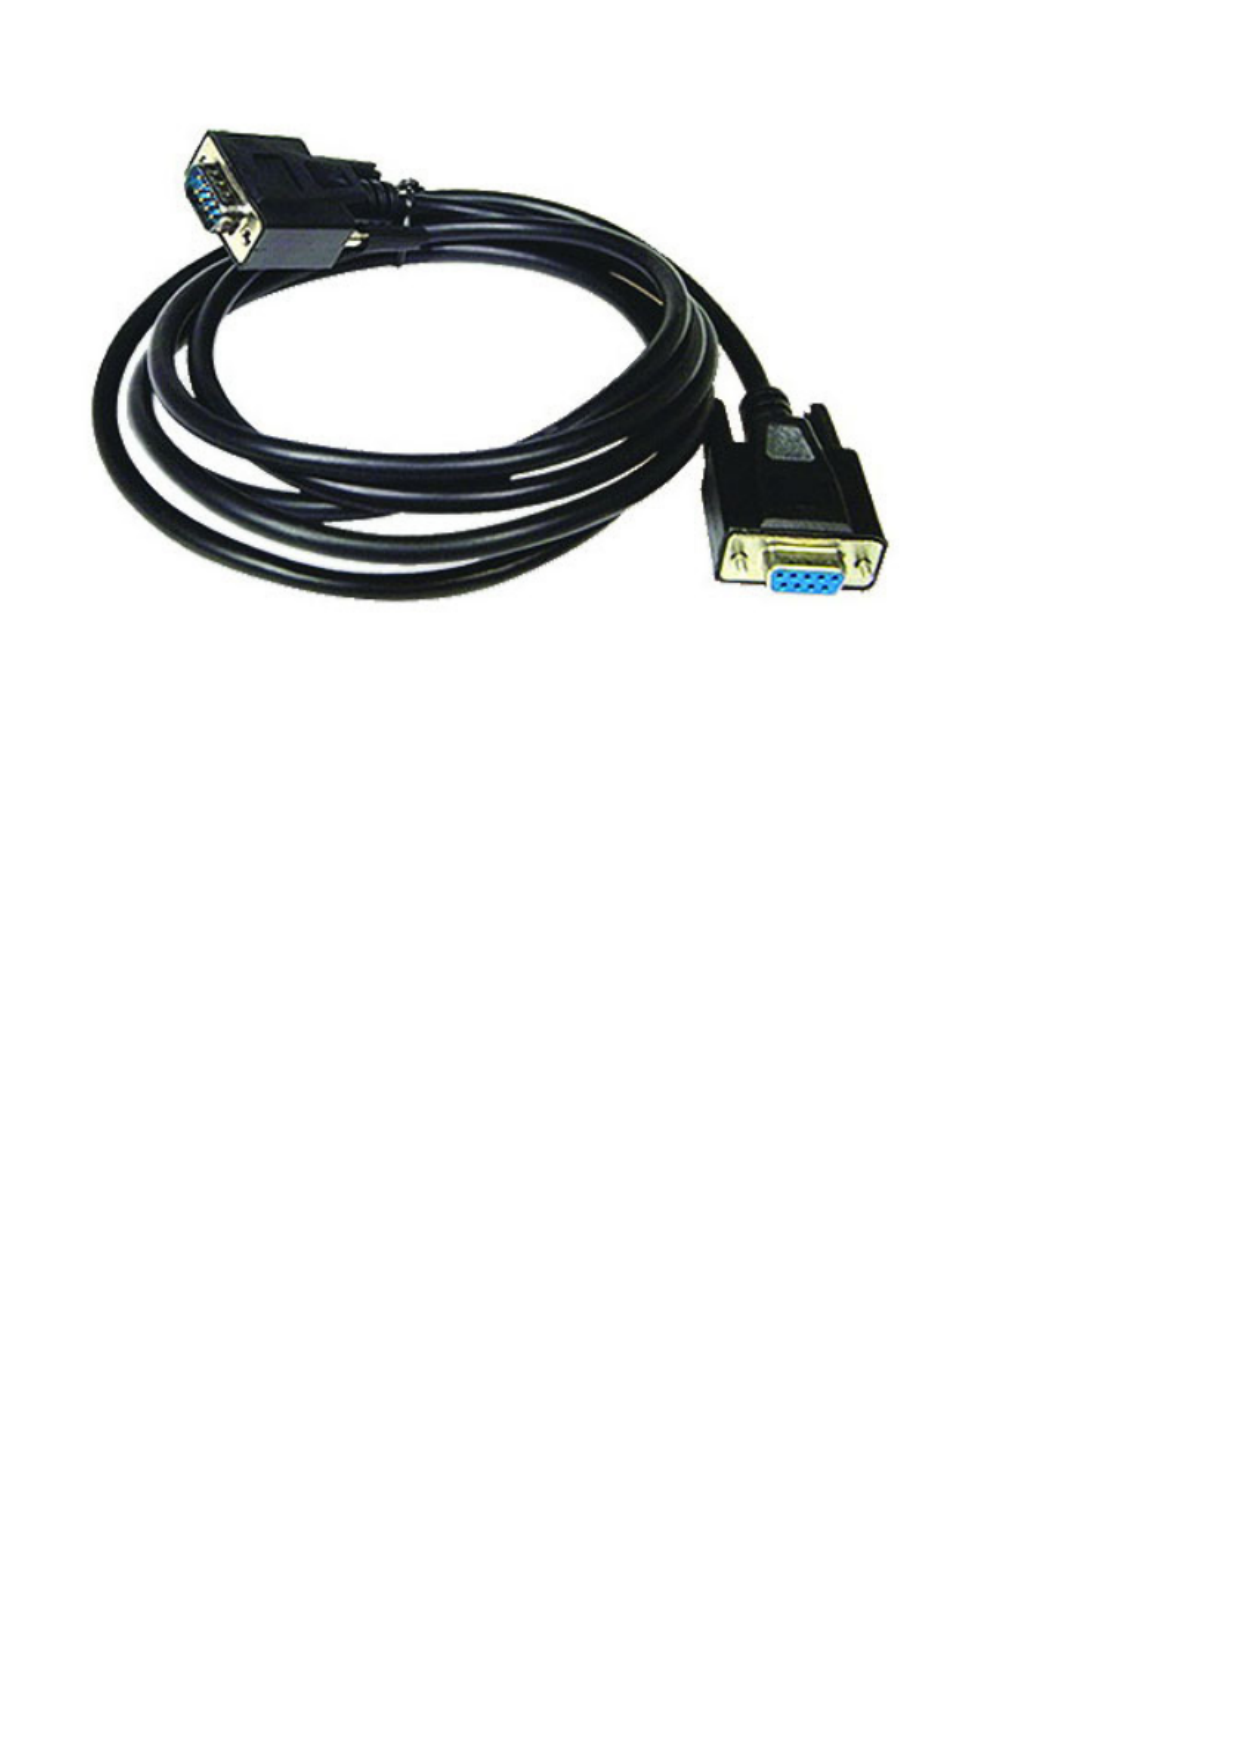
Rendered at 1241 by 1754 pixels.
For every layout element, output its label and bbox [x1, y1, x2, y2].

picture [75, 80, 900, 651]
